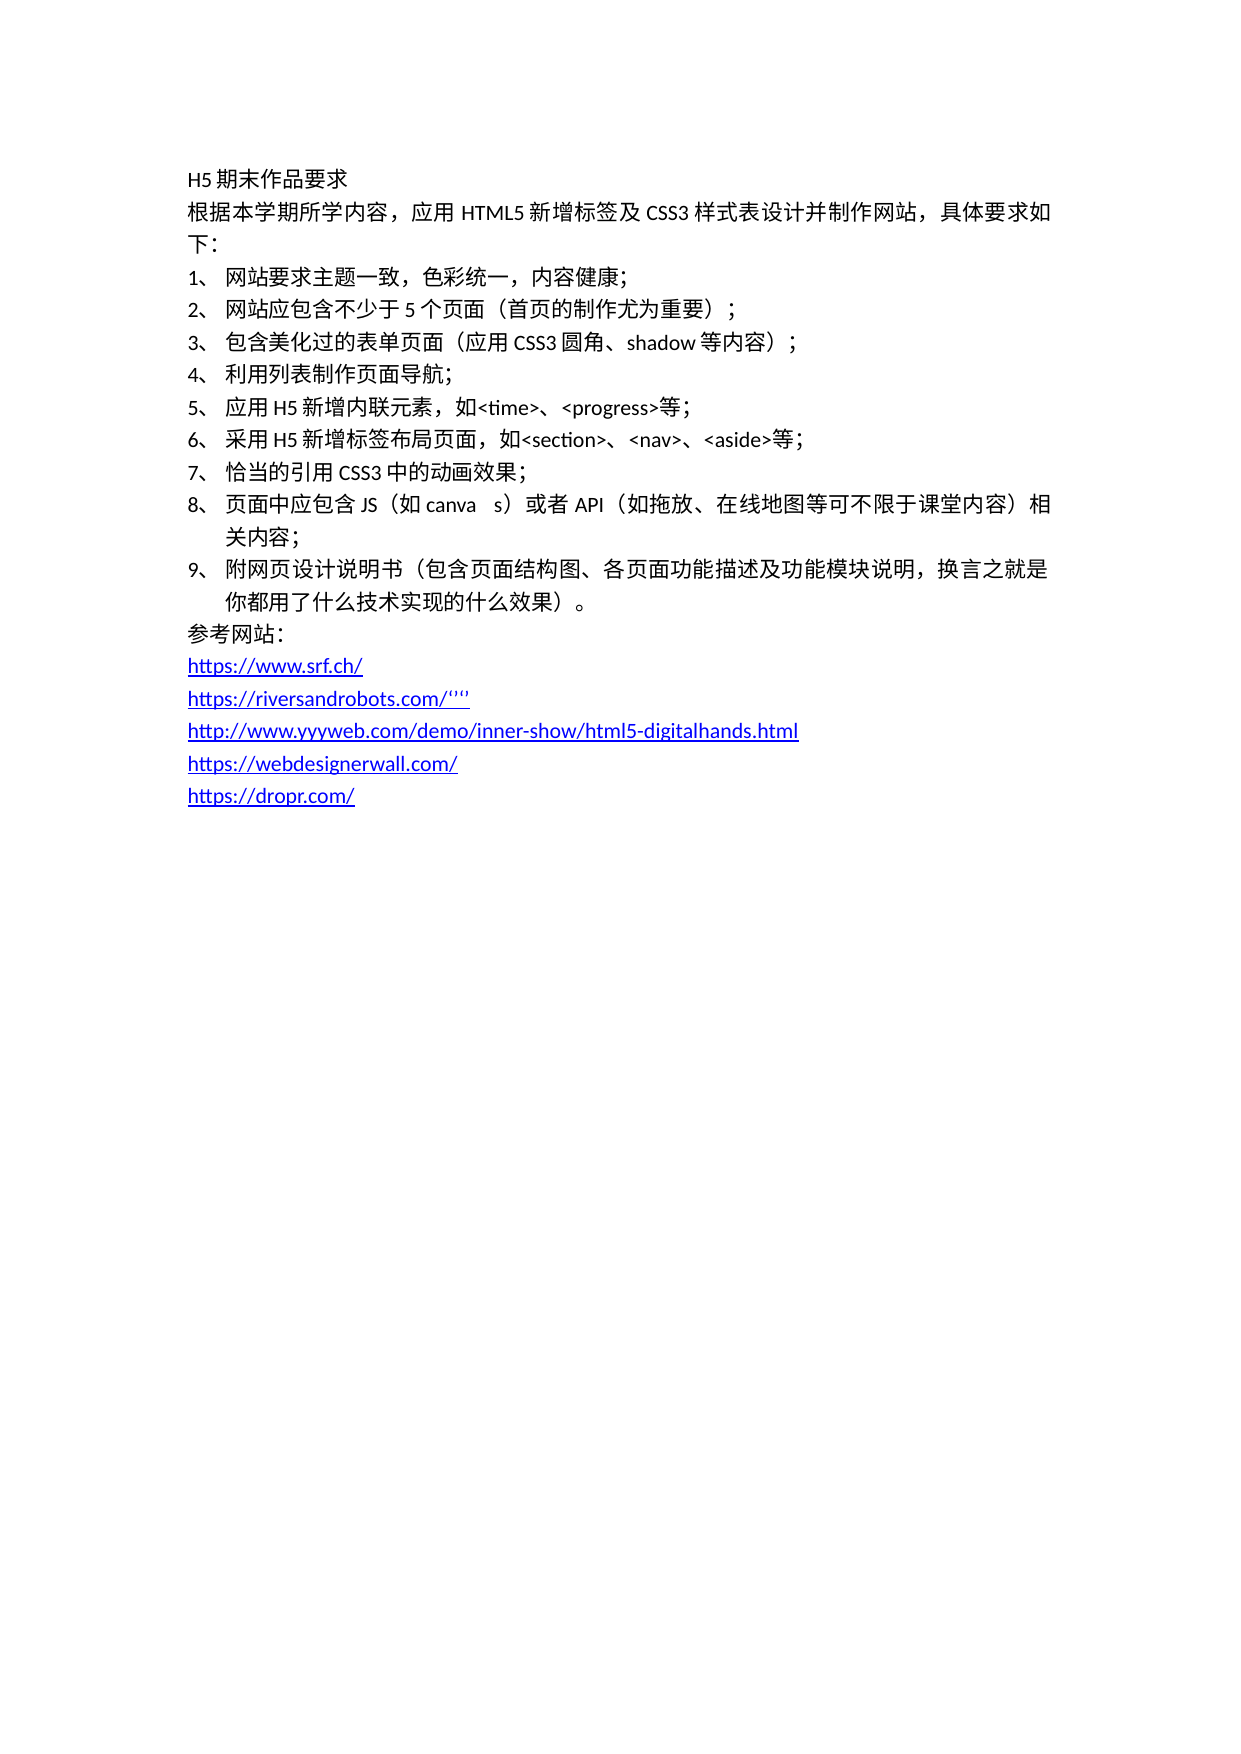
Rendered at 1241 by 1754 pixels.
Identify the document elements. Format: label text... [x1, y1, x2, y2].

list 附网页设计说明书（包含页面结构图、各页面功能描述及功能模块说明，换言之就是你都用了什么技术实现的什么效果）。 [187, 552, 1053, 617]
list 利用列表制作页面导航； [187, 357, 1053, 389]
list 网站要求主题一致，色彩统一，内容健康； [187, 259, 1053, 292]
text http://www.yyyweb.com/demo/inner-show/html5-digitalhands.html [187, 714, 1053, 747]
list 页面中应包含JS（如canva s）或者API（如拖放、在线地图等可不限于课堂内容）相关内容； [187, 487, 1053, 552]
list 应用H5新增内联元素，如<time>、<progress>等； [187, 389, 1053, 422]
list 恰当的引用CSS3中的动画效果； [187, 454, 1053, 487]
text https://riversandrobots.com/‘’‘’ [187, 682, 1053, 714]
text 根据本学期所学内容，应用HTML5新增标签及CSS3样式表设计并制作网站，具体要求如下： [187, 194, 1053, 259]
text https://dropr.com/ [187, 779, 1053, 812]
list 包含美化过的表单页面（应用CSS3圆角、shadow等内容）； [187, 324, 1053, 357]
list 网站应包含不少于5个页面（首页的制作尤为重要）； [187, 292, 1053, 324]
text https://www.srf.ch/ [187, 649, 1053, 682]
list 采用H5新增标签布局页面，如<section>、<nav>、<aside>等； [187, 422, 1053, 454]
text H5期末作品要求 [187, 162, 1053, 194]
text 参考网站： [187, 617, 1053, 649]
text https://webdesignerwall.com/ [187, 747, 1053, 779]
